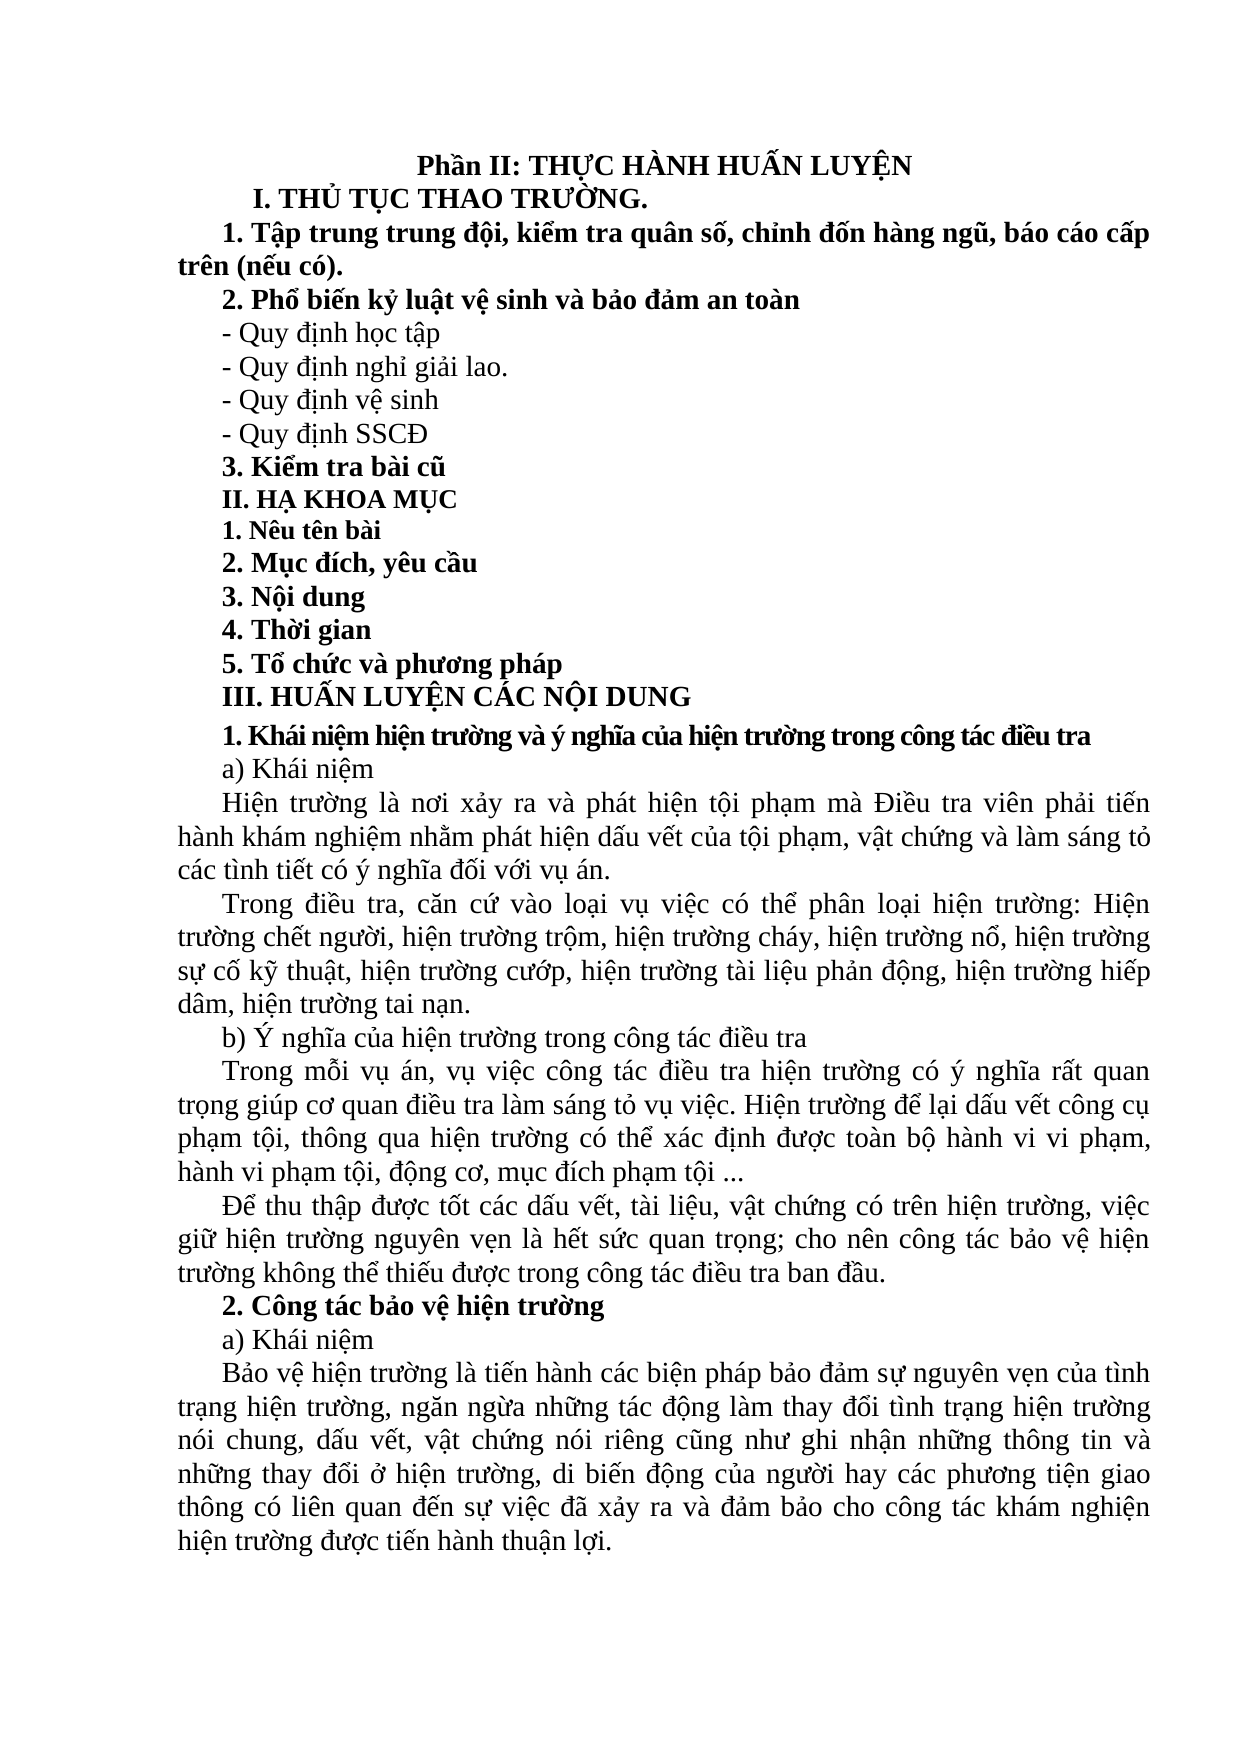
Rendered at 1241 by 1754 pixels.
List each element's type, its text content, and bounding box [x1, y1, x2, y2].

text Hiện trường là nơi xảy ra và phát hiện tội phạm mà Điều tra viên phải tiến hành khám nghiệm nhằm phát hiện dấu vết của tội phạm, vật chứng và làm sáng tỏ các tình tiết có ý nghĩa đối với vụ án. [177, 785, 1152, 886]
text 3. Kiểm tra bài cũ [177, 449, 1152, 483]
text 4. Thời gian [177, 612, 1152, 646]
text Trong mỗi vụ án, vụ việc công tác điều tra hiện trường có ý nghĩa rất quan trọng giúp cơ quan điều tra làm sáng tỏ vụ việc. Hiện trường để lại dấu vết công cụ phạm tội, thông qua hiện trường có thể xác định được toàn bộ hành vi vi phạm, hành vi phạm tội, động cơ, mục đích phạm tội ... [177, 1053, 1152, 1188]
text 2. Công tác bảo vệ hiện trường [177, 1288, 1152, 1322]
text 1. Khái niệm hiện trường và ý nghĩa của hiện trường trong công tác điều tra [177, 718, 1152, 752]
text - Quy định nghỉ giải lao. [177, 349, 1152, 382]
text - Quy định học tập [177, 315, 1152, 349]
text - Quy định SSCĐ [177, 416, 1152, 449]
text Trong điều tra, căn cứ vào loại vụ việc có thể phân loại hiện trường: Hiện trường chết người, hiện trường trộm, hiện trường cháy, hiện trường nổ, hiện trường sự cố kỹ thuật, hiện trường cướp, hiện trường tài liệu phản động, hiện trường hiếp dâm, hiện trường tai nạn. [177, 886, 1152, 1020]
text III. HUẤN LUYỆN CÁC NỘI DUNG [177, 679, 1152, 713]
text - Quy định vệ sinh [177, 382, 1152, 416]
text b) Ý nghĩa của hiện trường trong công tác điều tra [177, 1020, 1152, 1053]
text 2. Mục đích, yêu cầu [177, 545, 1152, 579]
text 1. Nêu tên bài [177, 514, 1152, 545]
text I. THỦ TỤC THAO TRƯỜNG. [177, 181, 1152, 215]
text 5. Tổ chức và phương pháp [177, 646, 1152, 679]
text a) Khái niệm [177, 1322, 1152, 1355]
text Để thu thập được tốt các dấu vết, tài liệu, vật chứng có trên hiện trường, việc giữ hiện trường nguyên vẹn là hết sức quan trọng; cho nên công tác bảo vệ hiện trường không thể thiếu được trong công tác điều tra ban đầu. [177, 1188, 1152, 1288]
text 2. Phổ biến kỷ luật vệ sinh và bảo đảm an toàn [177, 282, 1152, 315]
text II. HẠ KHOA MỤC [177, 483, 1152, 514]
text Bảo vệ hiện trường là tiến hành các biện pháp bảo đảm sự nguyên vẹn của tình trạng hiện trường, ngăn ngừa những tác động làm thay đổi tình trạng hiện trường nói chung, dấu vết, vật chứng nói riêng cũng như ghi nhận những thông tin và những thay đổi ở hiện trường, di biến động của người hay các phương tiện giao thông có liên quan đến sự việc đã xảy ra và đảm bảo cho công tác khám nghiện hiện trường được tiến hành thuận lợi. [177, 1355, 1152, 1557]
text Phần II: THỰC HÀNH HUẤN LUYỆN [177, 148, 1152, 181]
text a) Khái niệm [177, 752, 1152, 785]
text 1. Tập trung trung đội, kiểm tra quân số, chỉnh đốn hàng ngũ, báo cáo cấp trên (nếu có). [177, 215, 1152, 282]
text 3. Nội dung [177, 579, 1152, 612]
